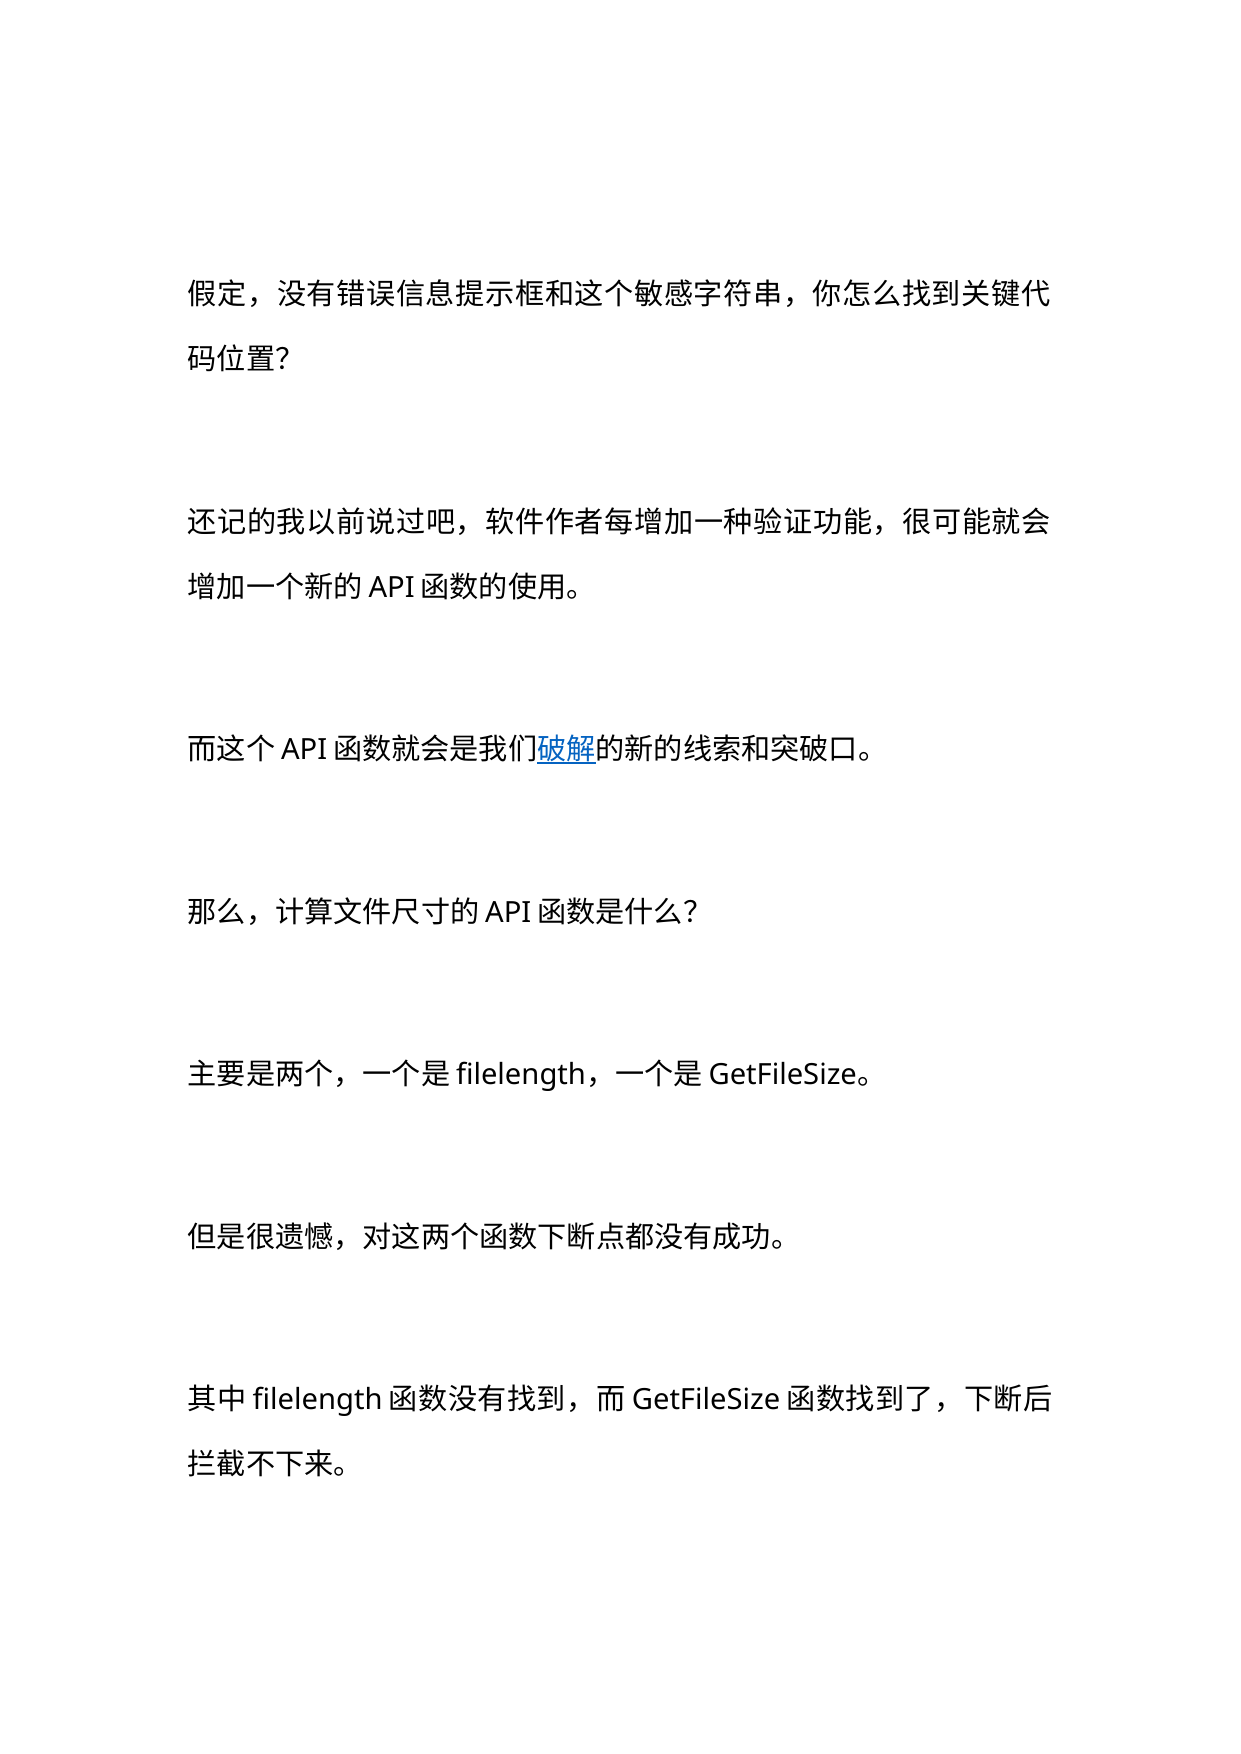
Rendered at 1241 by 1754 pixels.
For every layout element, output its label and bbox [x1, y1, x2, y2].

text [187, 162, 1053, 1494]
